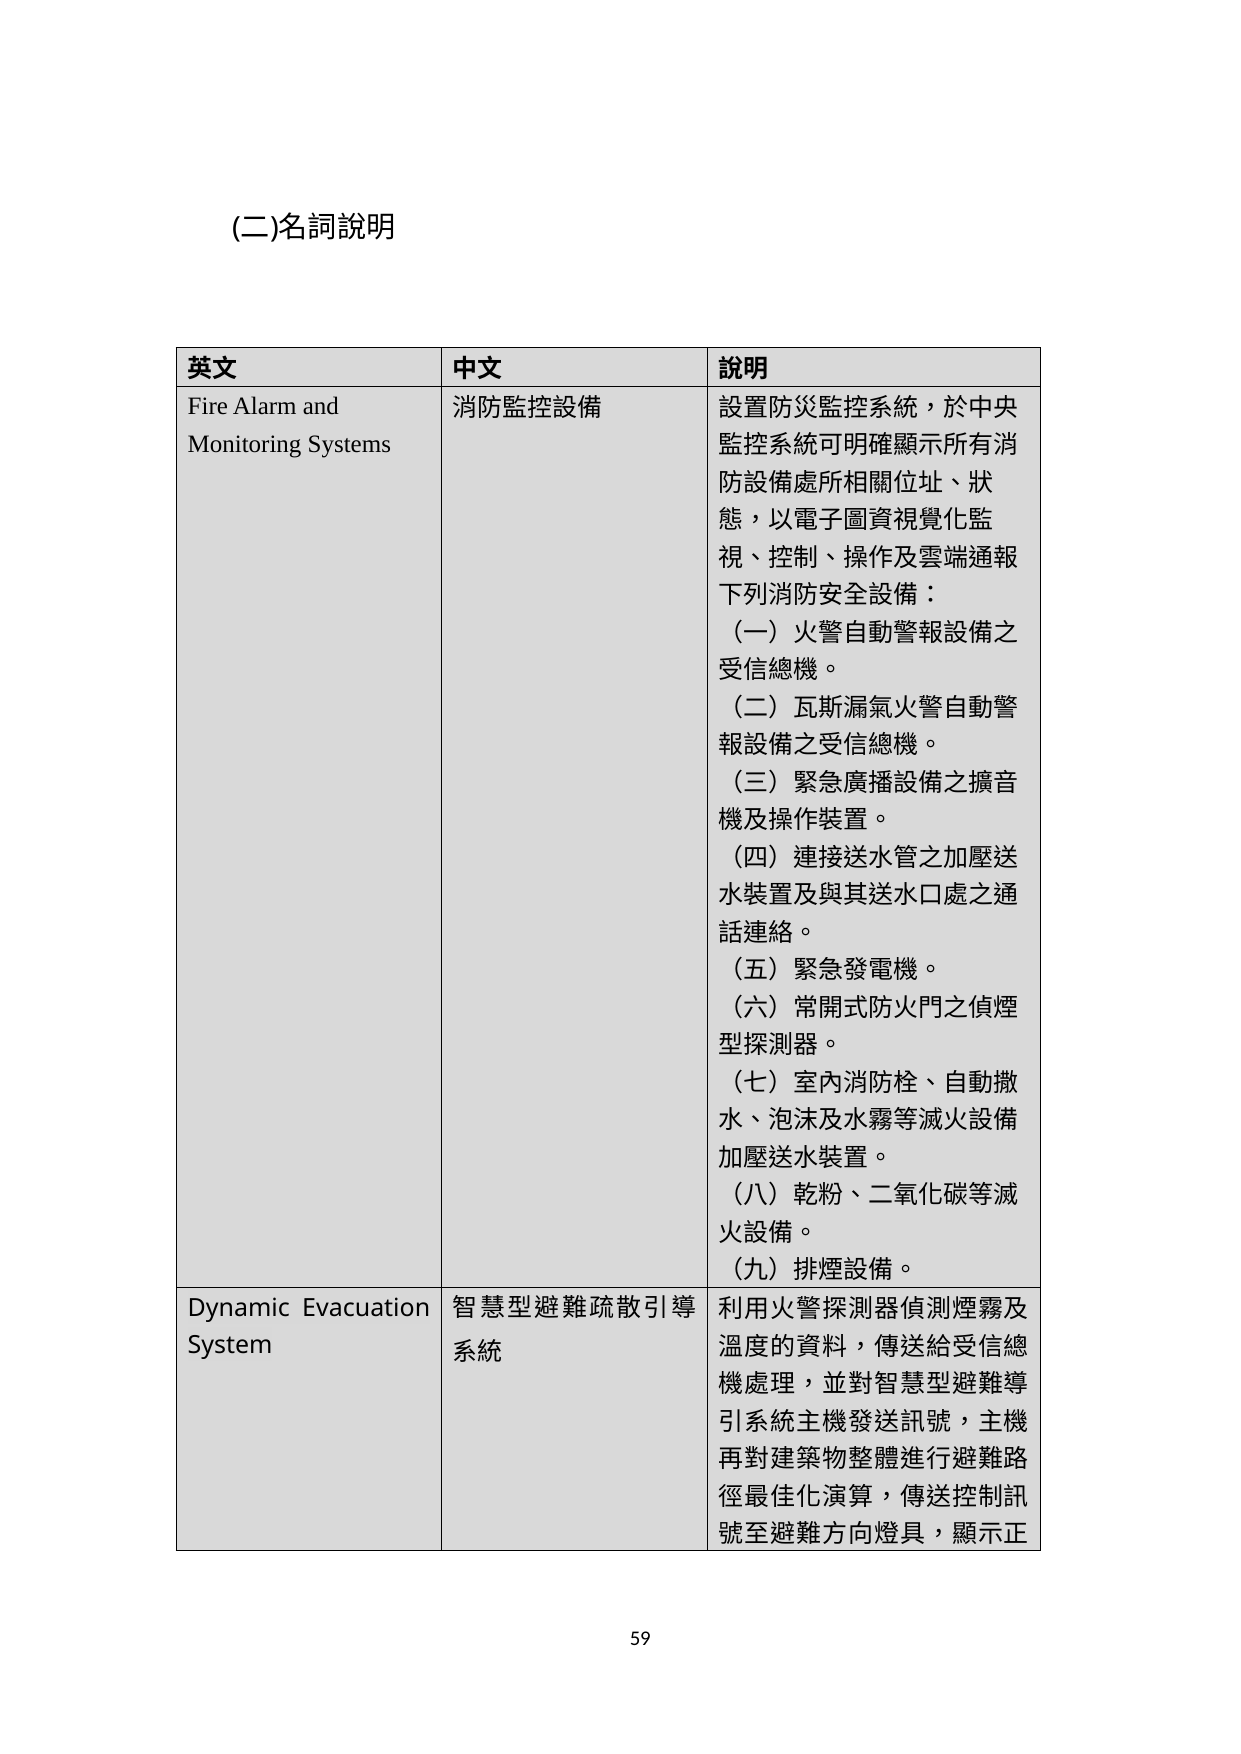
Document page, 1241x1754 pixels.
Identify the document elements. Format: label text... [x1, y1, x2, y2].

table_cell 消防監控設備 [442, 387, 707, 1287]
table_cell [708, 1288, 1040, 1550]
table_header 中文 [442, 348, 707, 386]
table_cell 智慧型避難疏散引導系統 [442, 1288, 707, 1550]
table_header 英文 [177, 348, 441, 386]
table_header 說明 [708, 348, 1040, 386]
table_cell 設置防災監控系統，於中央監控系統可明確顯示所有消防設備處所相關位址、狀態，以電子圖資視覺化監視、控制、操作及雲端通報下列消防安全設備： （一）火警自動警報設備之受信總機。 （二）瓦斯漏氣火警自動警報設備之受信總機。 （三）緊急廣播設備之擴音機及操作裝置。 （四）連接送水管之加壓送水裝置及與其送水口處之通話連絡。 （五）緊急發電機。 （六）常開式防火門之偵煙型探測器。 （七）室內消防栓、自動撒水、泡沫及水霧等滅火設備加壓送水裝置。 （八）乾粉、二氧化碳等滅火設備。 （九）排煙設備。 [708, 387, 1040, 1287]
subtitle 名詞說明 [232, 187, 1093, 262]
table_cell Fire Alarm and Monitoring Systems [177, 387, 441, 1287]
table_cell Dynamic Evacuation System [177, 1288, 441, 1550]
